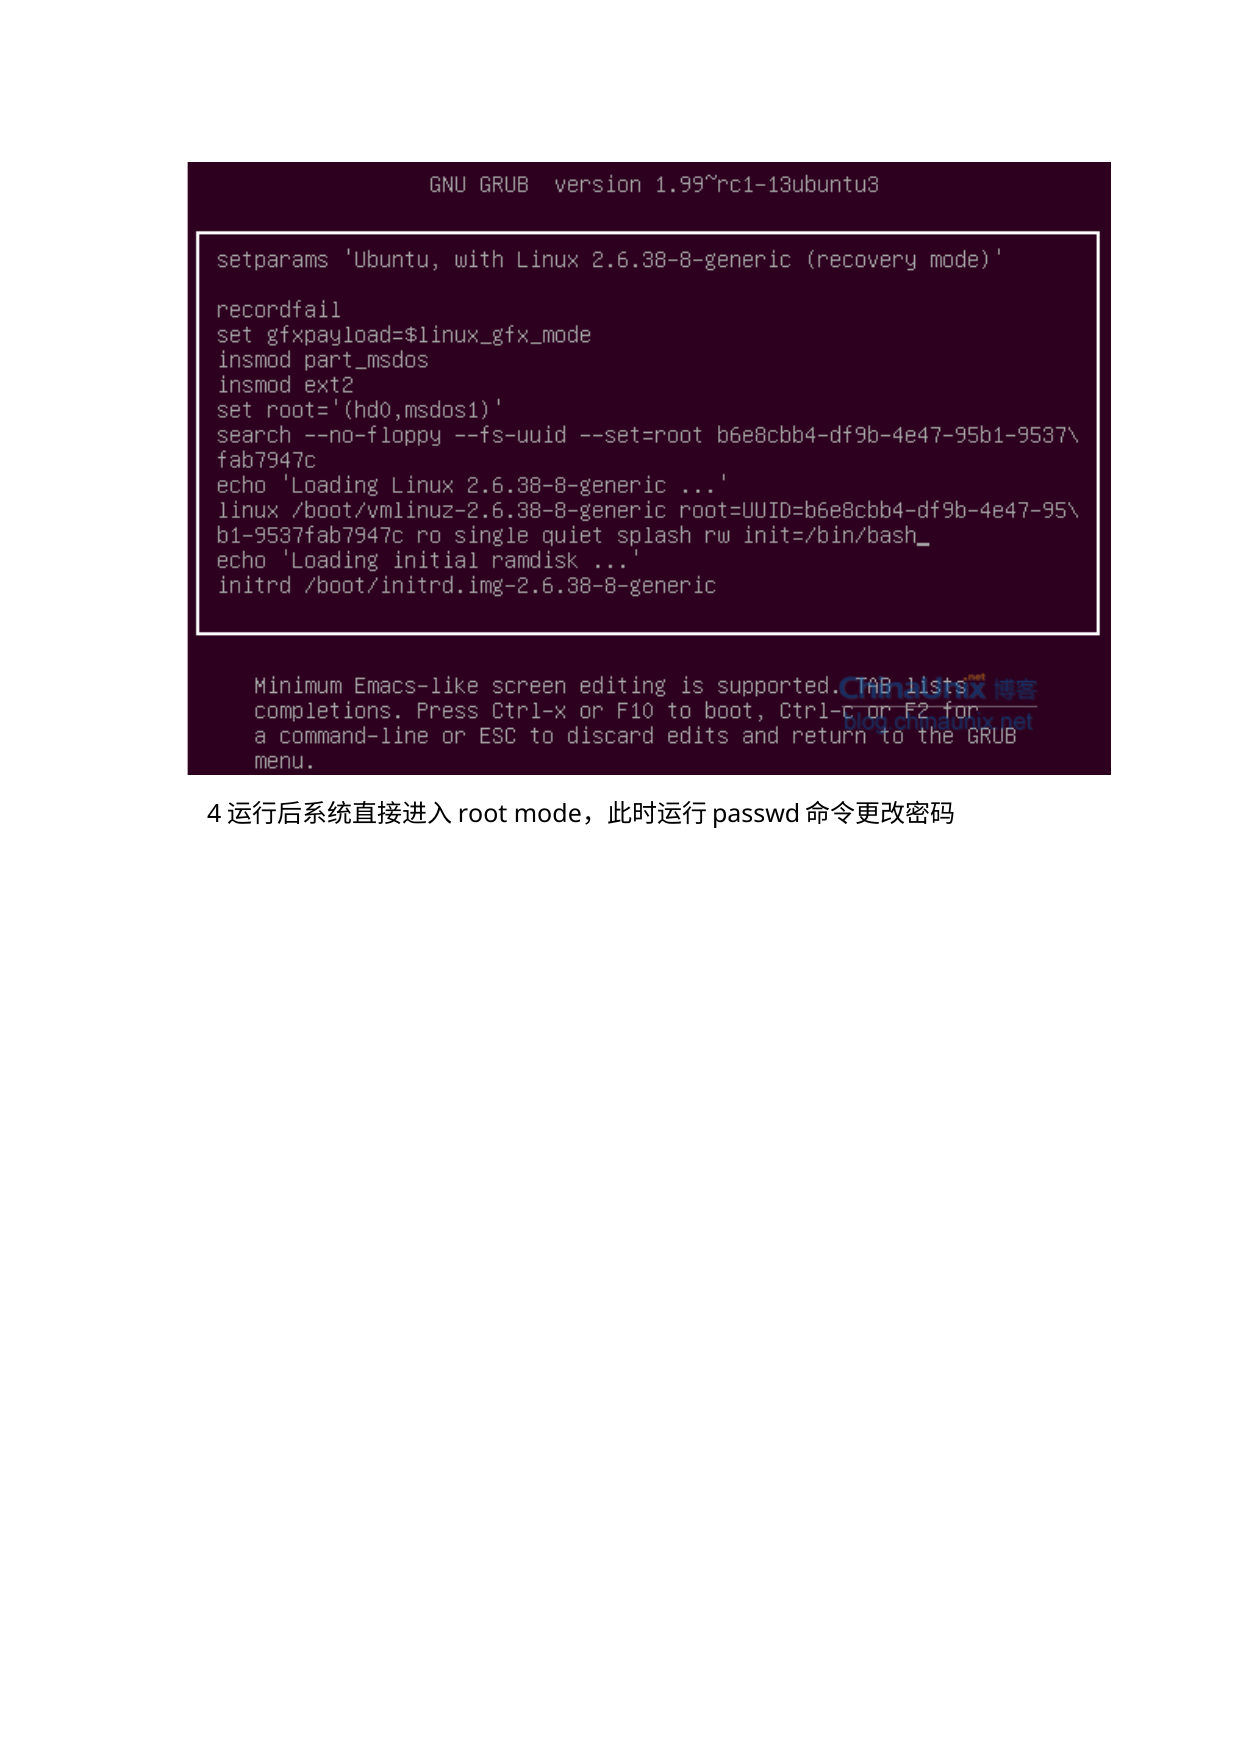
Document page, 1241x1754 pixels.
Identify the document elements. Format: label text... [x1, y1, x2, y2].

picture [187, 162, 1111, 775]
text 4 运行后系统直接进入root mode，此时运行passwd命令更改密码 [187, 779, 1053, 844]
